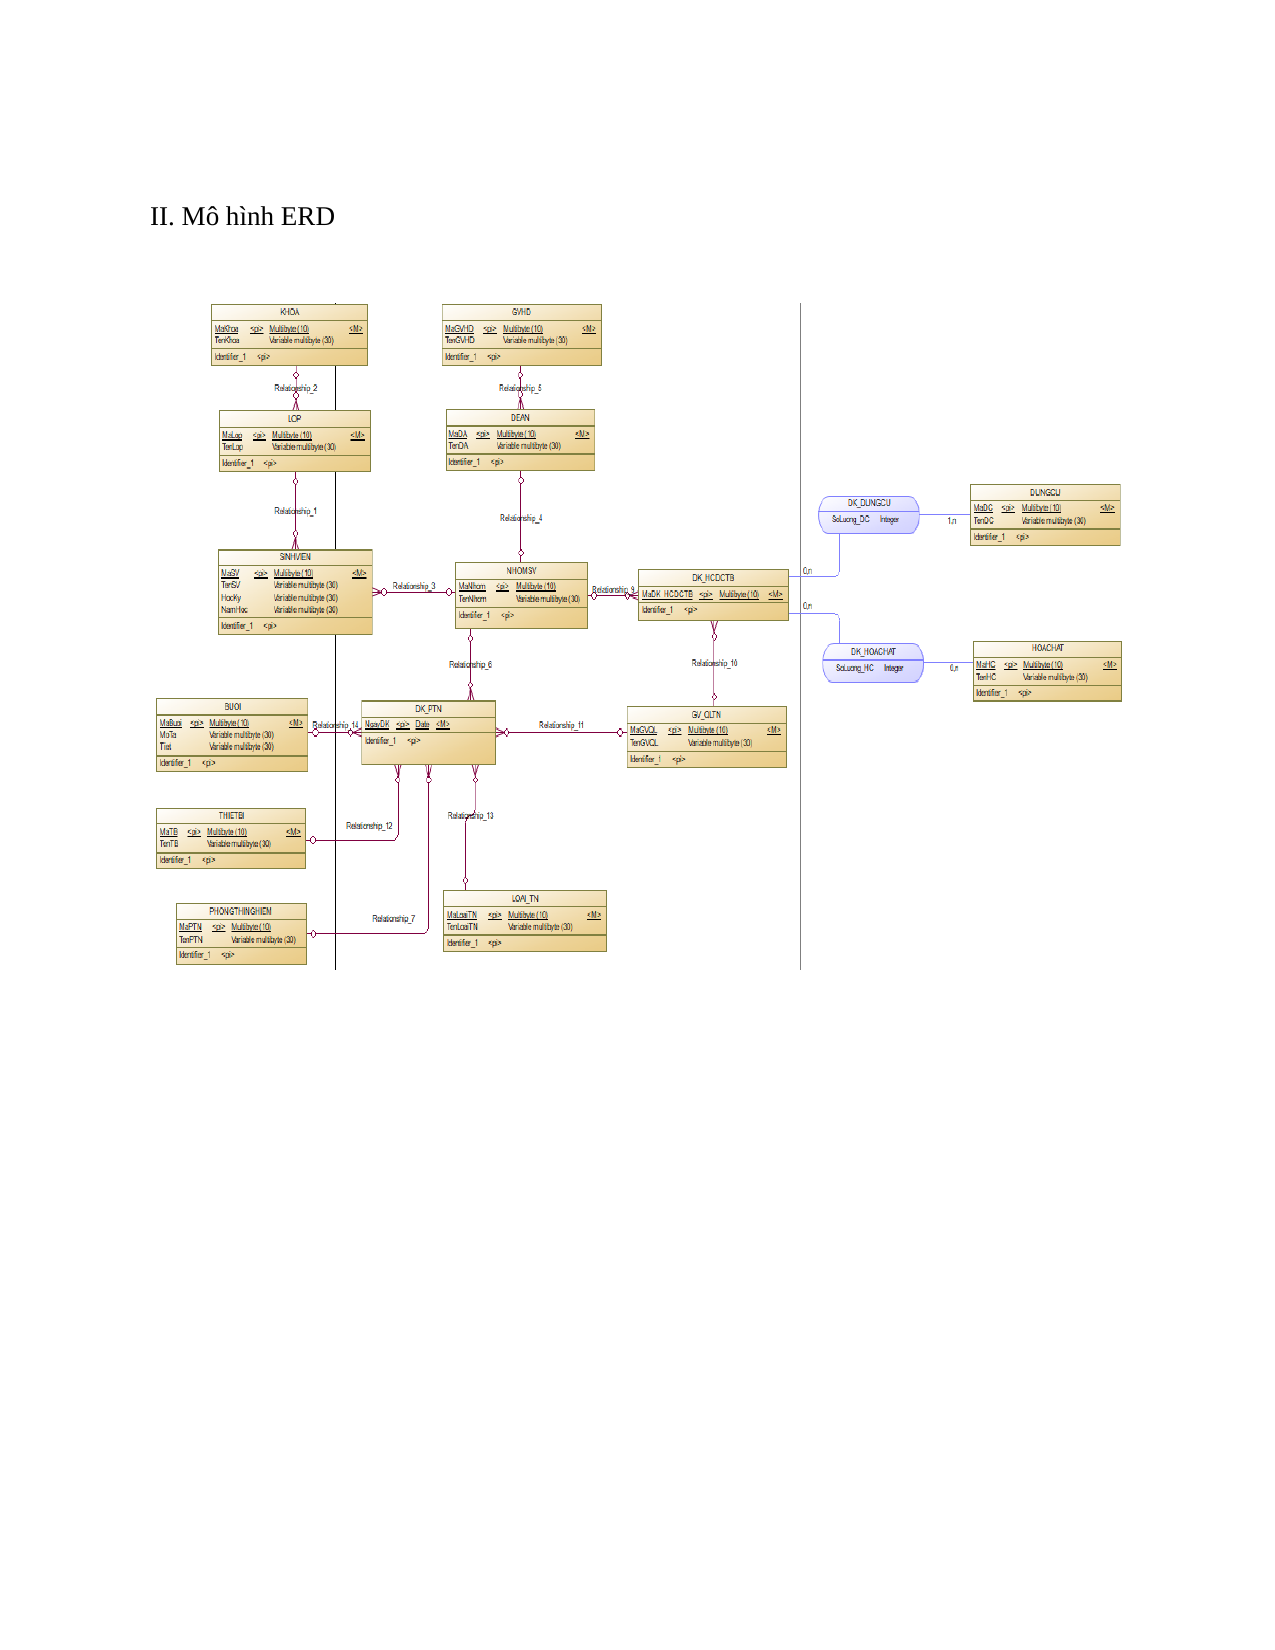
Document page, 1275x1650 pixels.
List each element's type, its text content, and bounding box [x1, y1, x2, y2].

picture [150, 303, 1125, 970]
text II. Mô hình ERD [150, 200, 1125, 231]
